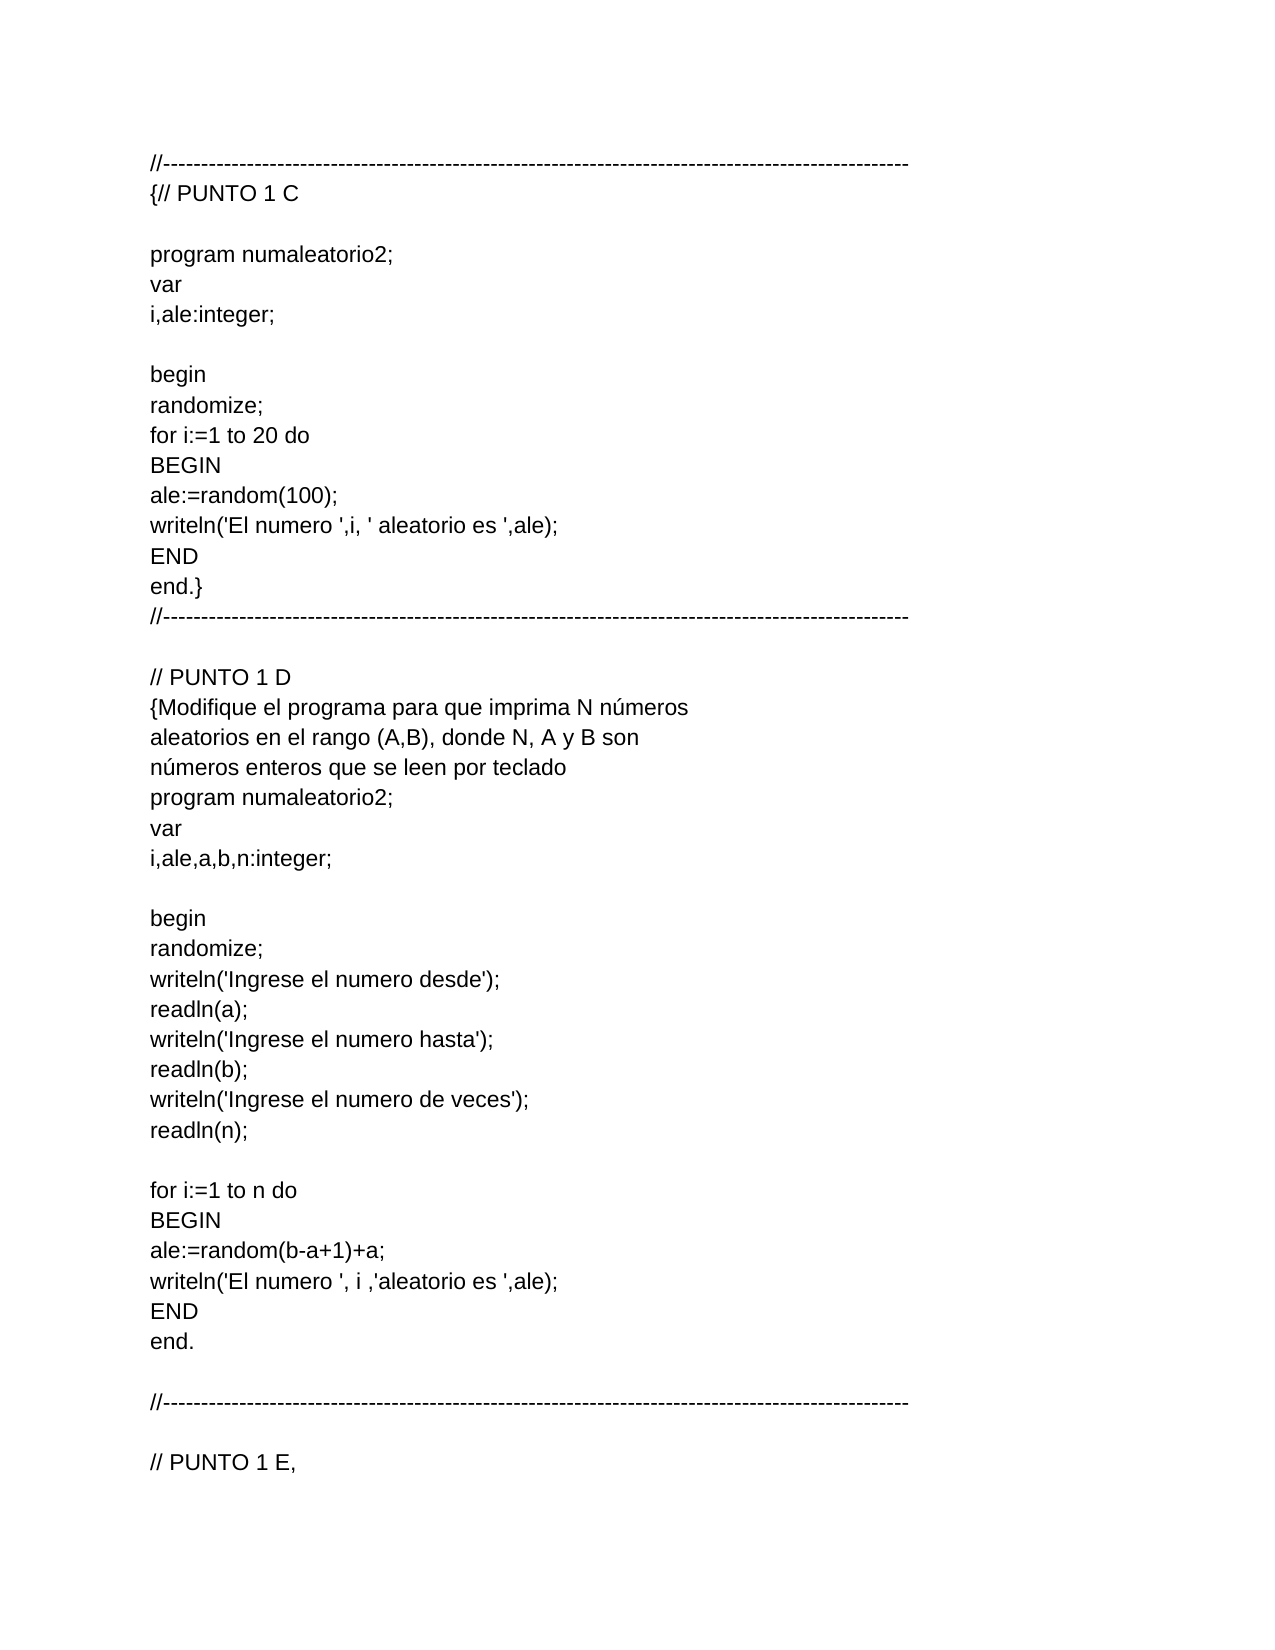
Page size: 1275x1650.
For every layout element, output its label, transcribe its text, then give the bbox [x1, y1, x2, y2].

text var [150, 814, 1125, 841]
text i,ale,a,b,n:integer; [150, 845, 1125, 871]
text BEGIN [150, 452, 1125, 478]
text aleatorios en el rango (A,B), donde N, A y B son [150, 724, 1125, 750]
text randomize; [150, 392, 1125, 418]
text ale:=random(100); [150, 482, 1125, 509]
text var [150, 271, 1125, 297]
text BEGIN [150, 1207, 1125, 1234]
text {// PUNTO 1 C [150, 180, 1125, 207]
text writeln('Ingrese el numero desde'); [150, 966, 1125, 992]
text for i:=1 to 20 do [150, 422, 1125, 448]
text //-------------------------------------------------------------------------------------------------- [150, 603, 1125, 629]
text begin [150, 905, 1125, 932]
text //-------------------------------------------------------------------------------------------------- [150, 1388, 1125, 1415]
text for i:=1 to n do [150, 1177, 1125, 1203]
text readln(b); [150, 1056, 1125, 1083]
text END [150, 543, 1125, 569]
text writeln('El numero ',i, ' aleatorio es ',ale); [150, 512, 1125, 539]
text program numaleatorio2; [150, 784, 1125, 811]
text writeln('Ingrese el numero hasta'); [150, 1026, 1125, 1052]
text ale:=random(b-a+1)+a; [150, 1237, 1125, 1264]
text begin [150, 361, 1125, 388]
text // PUNTO 1 D [150, 663, 1125, 690]
text //-------------------------------------------------------------------------------------------------- [150, 150, 1125, 176]
text // PUNTO 1 E, [150, 1449, 1125, 1475]
text end.} [150, 573, 1125, 599]
text readln(n); [150, 1117, 1125, 1143]
text randomize; [150, 935, 1125, 962]
text writeln('El numero ', i ,'aleatorio es ',ale); [150, 1268, 1125, 1294]
text end. [150, 1328, 1125, 1354]
text {Modifique el programa para que imprima N números [150, 694, 1125, 720]
text i,ale:integer; [150, 301, 1125, 327]
text readln(a); [150, 996, 1125, 1022]
text números enteros que se leen por teclado [150, 754, 1125, 781]
text writeln('Ingrese el numero de veces'); [150, 1086, 1125, 1113]
text END [150, 1298, 1125, 1324]
text program numaleatorio2; [150, 241, 1125, 267]
